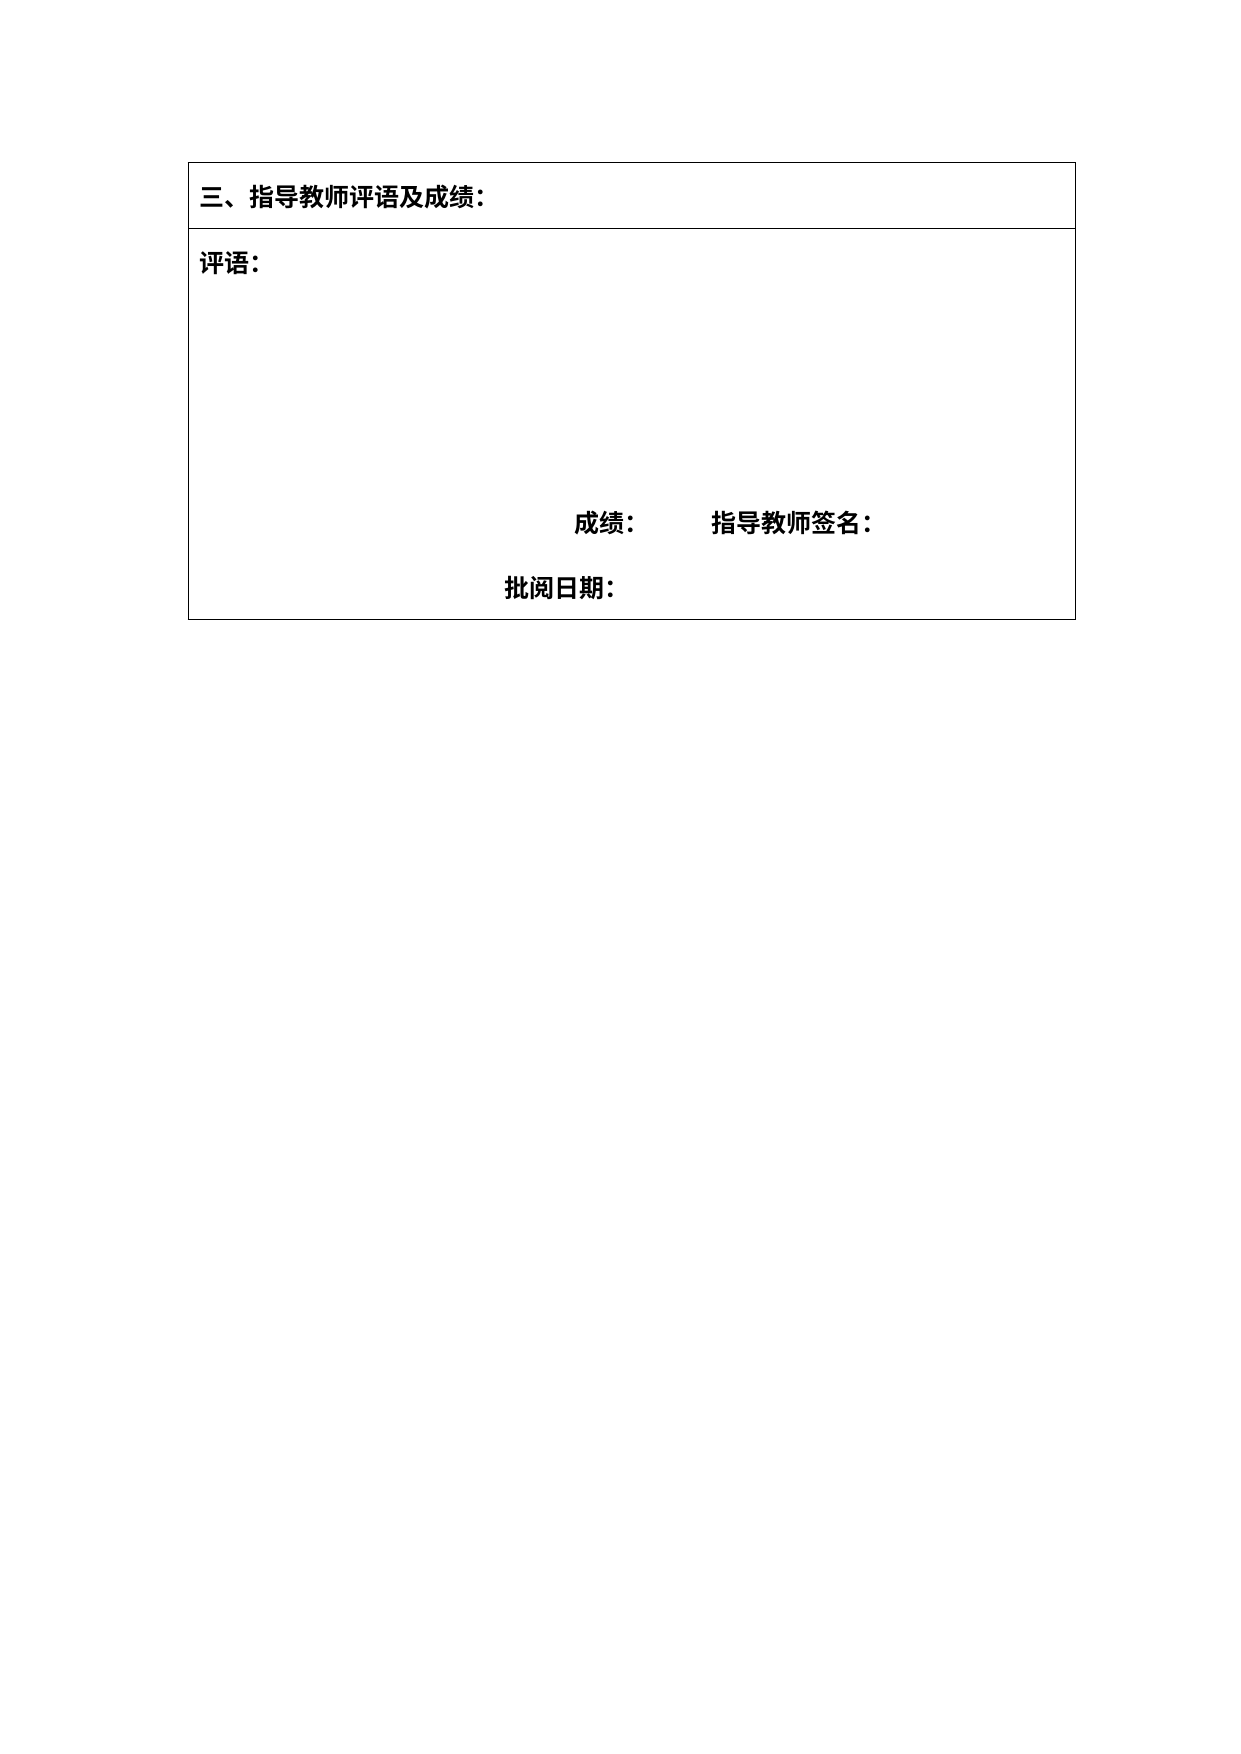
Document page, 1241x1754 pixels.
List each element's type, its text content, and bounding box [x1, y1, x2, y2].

table_cell 三、指导教师评语及成绩： [189, 163, 1075, 228]
table_cell 评语： 成绩： 指导教师签名： 批阅日期： [189, 229, 1075, 619]
